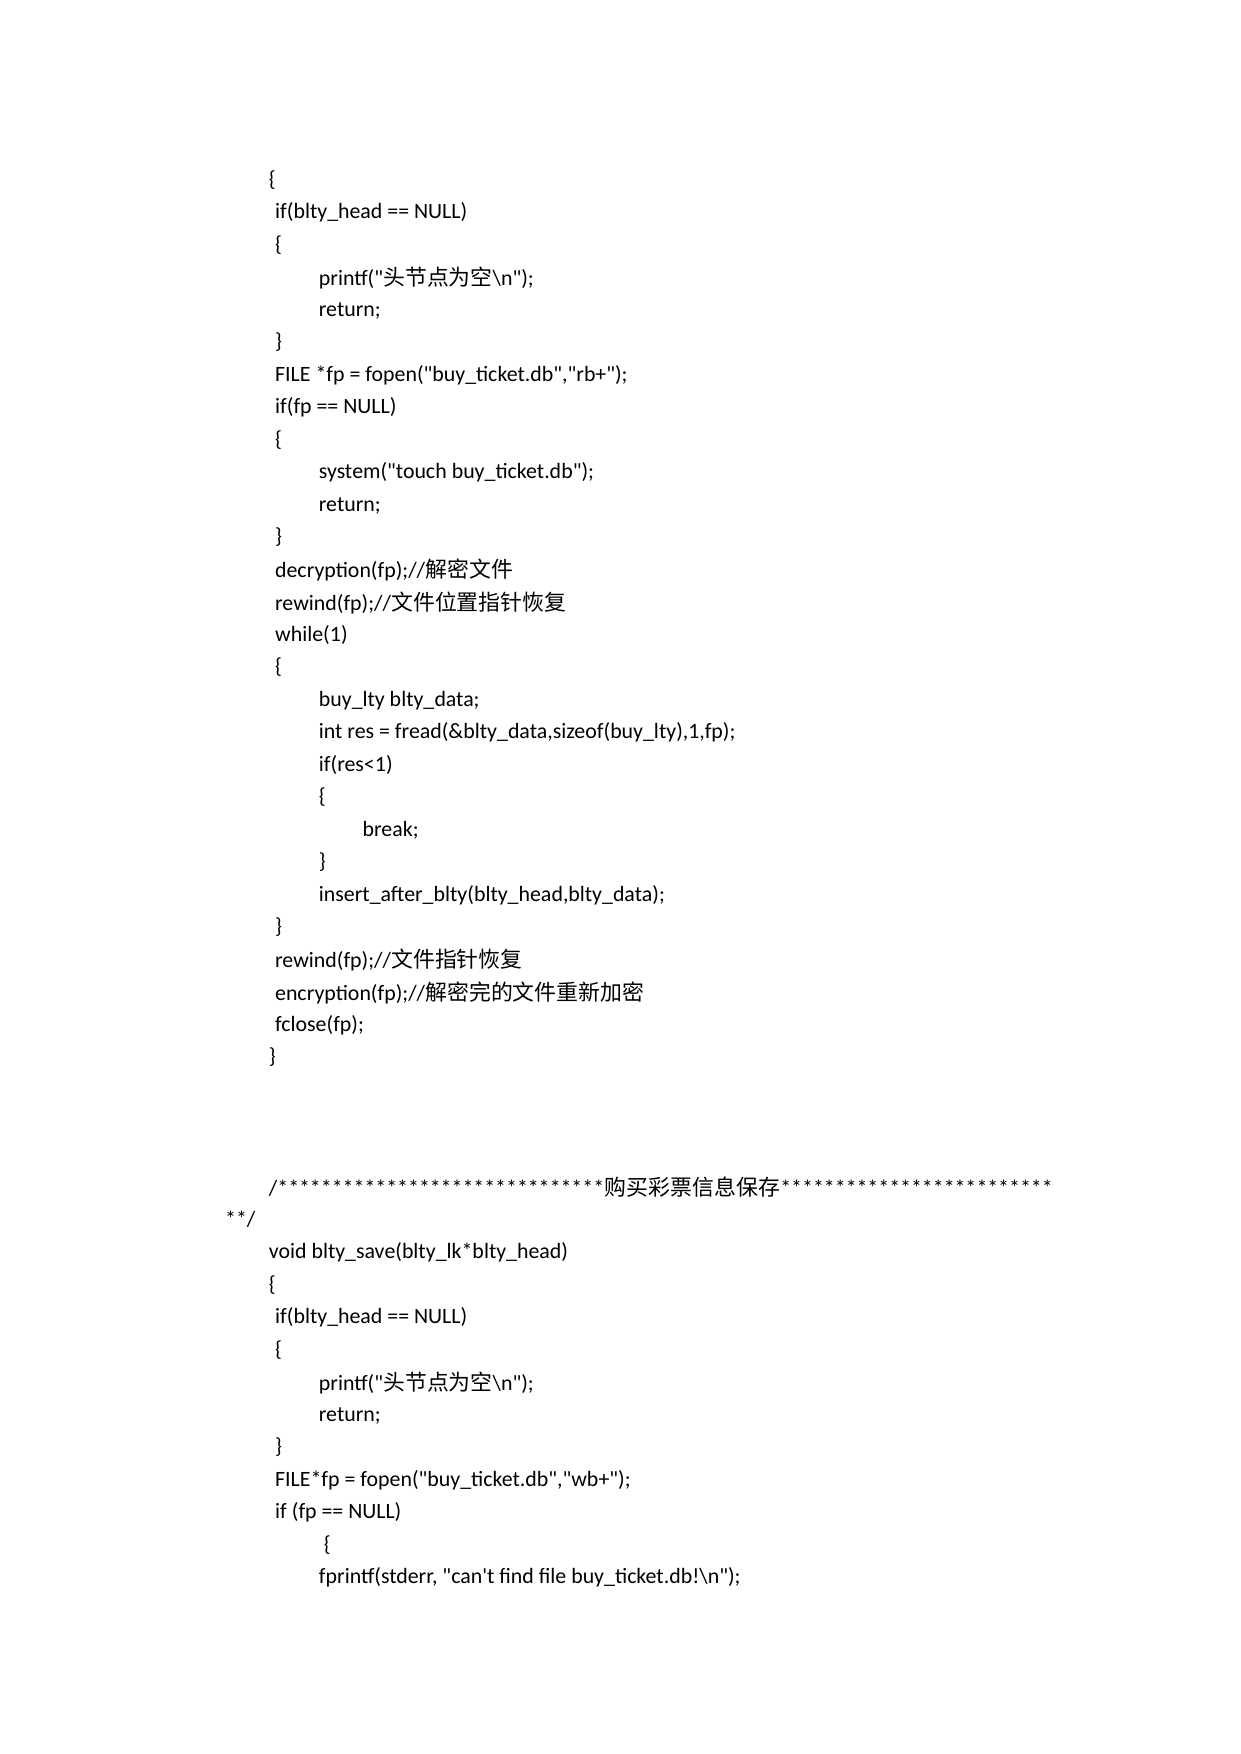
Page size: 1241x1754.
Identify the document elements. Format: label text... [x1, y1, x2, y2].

list { [225, 1332, 1053, 1364]
list { [225, 1267, 1053, 1299]
list if(res<1) [225, 747, 1053, 779]
list } [225, 844, 1053, 877]
list if(blty_head == NULL) [225, 194, 1053, 227]
list buy_lty blty_data; [225, 682, 1053, 714]
list int res = fread(&blty_data,sizeof(buy_lty),1,fp); [225, 714, 1053, 747]
list if(fp == NULL) [225, 389, 1053, 422]
list { [225, 1527, 1053, 1559]
list printf("头节点为空\n"); [225, 259, 1053, 292]
list insert_after_blty(blty_head,blty_data); [225, 877, 1053, 909]
list } [225, 1039, 1053, 1072]
list } [225, 519, 1053, 552]
list if (fp == NULL) [225, 1494, 1053, 1527]
list { [225, 422, 1053, 454]
list FILE *fp = fopen("buy_ticket.db","rb+"); [225, 357, 1053, 389]
list rewind(fp);//文件指针恢复 [225, 942, 1053, 974]
list FILE*fp = fopen("buy_ticket.db","wb+"); [225, 1462, 1053, 1494]
list } [225, 1429, 1053, 1462]
list { [225, 779, 1053, 812]
list { [225, 162, 1053, 194]
list return; [225, 487, 1053, 519]
list if(blty_head == NULL) [225, 1299, 1053, 1332]
list { [225, 227, 1053, 259]
list return; [225, 1397, 1053, 1429]
list encryption(fp);//解密完的文件重新加密 [225, 974, 1053, 1007]
list while(1) [225, 617, 1053, 649]
list /******************************购买彩票信息保存***************************/ [225, 1169, 1053, 1234]
list void blty_save(blty_lk*blty_head) [225, 1234, 1053, 1267]
list fprintf(stderr, "can't find file buy_ticket.db!\n"); [225, 1559, 1053, 1592]
list fclose(fp); [225, 1007, 1053, 1039]
list return; [225, 292, 1053, 324]
list system("touch buy_ticket.db"); [225, 454, 1053, 487]
list } [225, 324, 1053, 357]
list { [225, 649, 1053, 682]
list decryption(fp);//解密文件 [225, 552, 1053, 584]
list printf("头节点为空\n"); [225, 1364, 1053, 1397]
list } [225, 909, 1053, 942]
list break; [225, 812, 1053, 844]
list rewind(fp);//文件位置指针恢复 [225, 584, 1053, 617]
